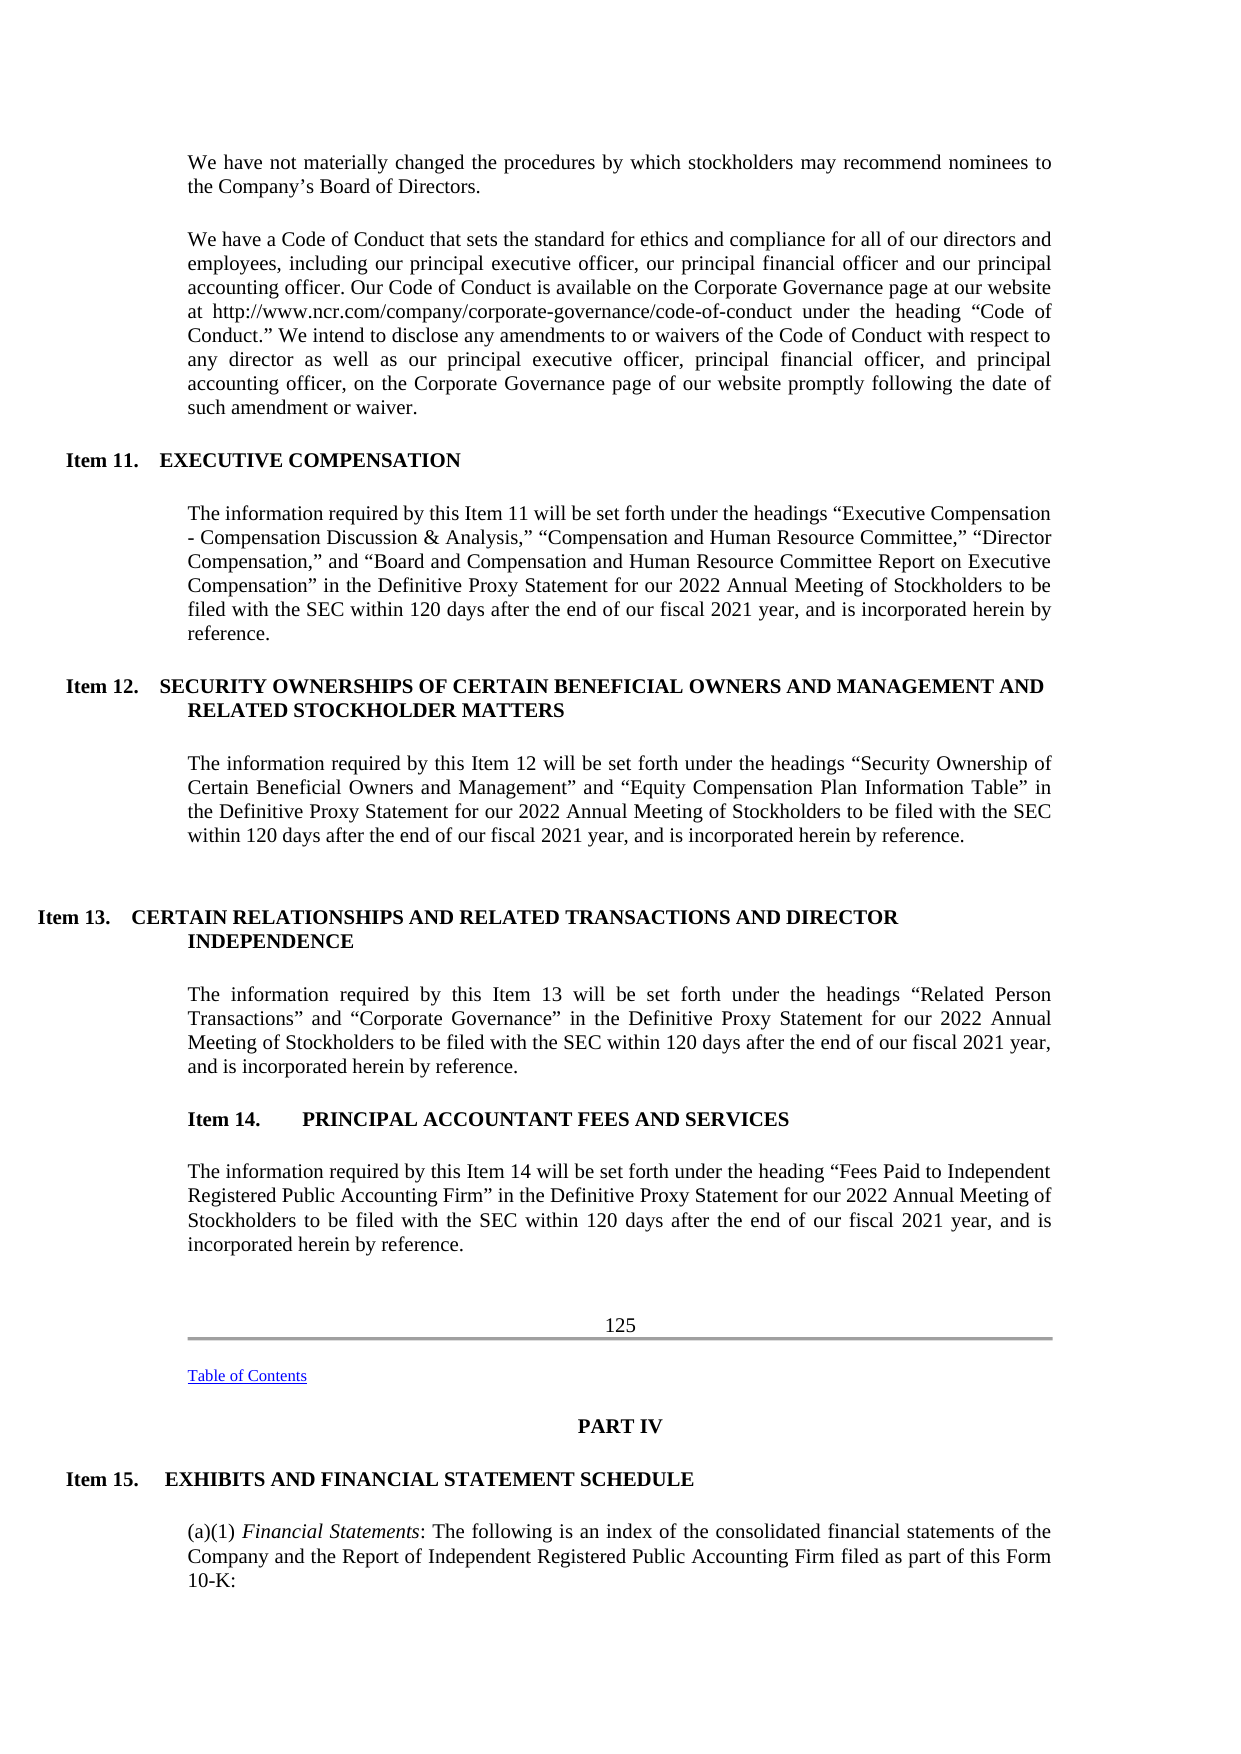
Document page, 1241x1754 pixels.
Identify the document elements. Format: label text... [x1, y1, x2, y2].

text Item 12. SECURITY OWNERSHIPS OF CERTAIN BENEFICIAL OWNERS AND MANAGEMENT AND RELATED STOCKHOLDER MATTERS [66, 674, 1053, 722]
text We have a Code of Conduct that sets the standard for ethics and compliance for all of our directors and employees, including our principal executive officer, our principal financial officer and our principal accounting officer. Our Code of Conduct is available on the Corporate Governance page at our website at http://www.ncr.com/company/corporate-governance/code-of-conduct under the heading “Code of Conduct.” We intend to disclose any amendments to or waivers of the Code of Conduct with respect to any director as well as our principal executive officer, principal financial officer, and principal accounting officer, on the Corporate Governance page of our website promptly following the date of such amendment or waiver. [187, 227, 1053, 419]
text We have not materially changed the procedures by which stockholders may recommend nominees to the Company’s Board of Directors. [187, 150, 1053, 198]
text Table of Contents [187, 1366, 1053, 1385]
text PART IV [187, 1414, 1053, 1438]
text Item 14. PRINCIPAL ACCOUNTANT FEES AND SERVICES [187, 1107, 1053, 1131]
text The information required by this Item 12 will be set forth under the headings “Security Ownership of Certain Beneficial Owners and Management” and “Equity Compensation Plan Information Table” in the Definitive Proxy Statement for our 2022 Annual Meeting of Stockholders to be filed with the SEC within 120 days after the end of our fiscal 2021 year, and is incorporated herein by reference. [187, 751, 1053, 847]
text Item 15. EXHIBITS AND FINANCIAL STATEMENT SCHEDULE [66, 1467, 1053, 1491]
text Item 13. CERTAIN RELATIONSHIPS AND RELATED TRANSACTIONS AND DIRECTOR INDEPENDENCE [37, 905, 1053, 953]
text The information required by this Item 14 will be set forth under the heading “Fees Paid to Independent Registered Public Accounting Firm” in the Definitive Proxy Statement for our 2022 Annual Meeting of Stockholders to be filed with the SEC within 120 days after the end of our fiscal 2021 year, and is incorporated herein by reference. [187, 1159, 1053, 1256]
text The information required by this Item 11 will be set forth under the headings “Executive Compensation - Compensation Discussion & Analysis,” “Compensation and Human Resource Committee,” “Director Compensation,” and “Board and Compensation and Human Resource Committee Report on Executive Compensation” in the Definitive Proxy Statement for our 2022 Annual Meeting of Stockholders to be filed with the SEC within 120 days after the end of our fiscal 2021 year, and is incorporated herein by reference. [187, 501, 1053, 645]
text 125 [187, 1313, 1053, 1337]
text (a)(1) Financial Statements: The following is an index of the consolidated financial statements of the Company and the Report of Independent Registered Public Accounting Firm filed as part of this Form 10-K: [187, 1519, 1053, 1592]
text Item 11. EXECUTIVE COMPENSATION [66, 448, 1053, 472]
text The information required by this Item 13 will be set forth under the headings “Related Person Transactions” and “Corporate Governance” in the Definitive Proxy Statement for our 2022 Annual Meeting of Stockholders to be filed with the SEC within 120 days after the end of our fiscal 2021 year, and is incorporated herein by reference. [187, 982, 1053, 1078]
